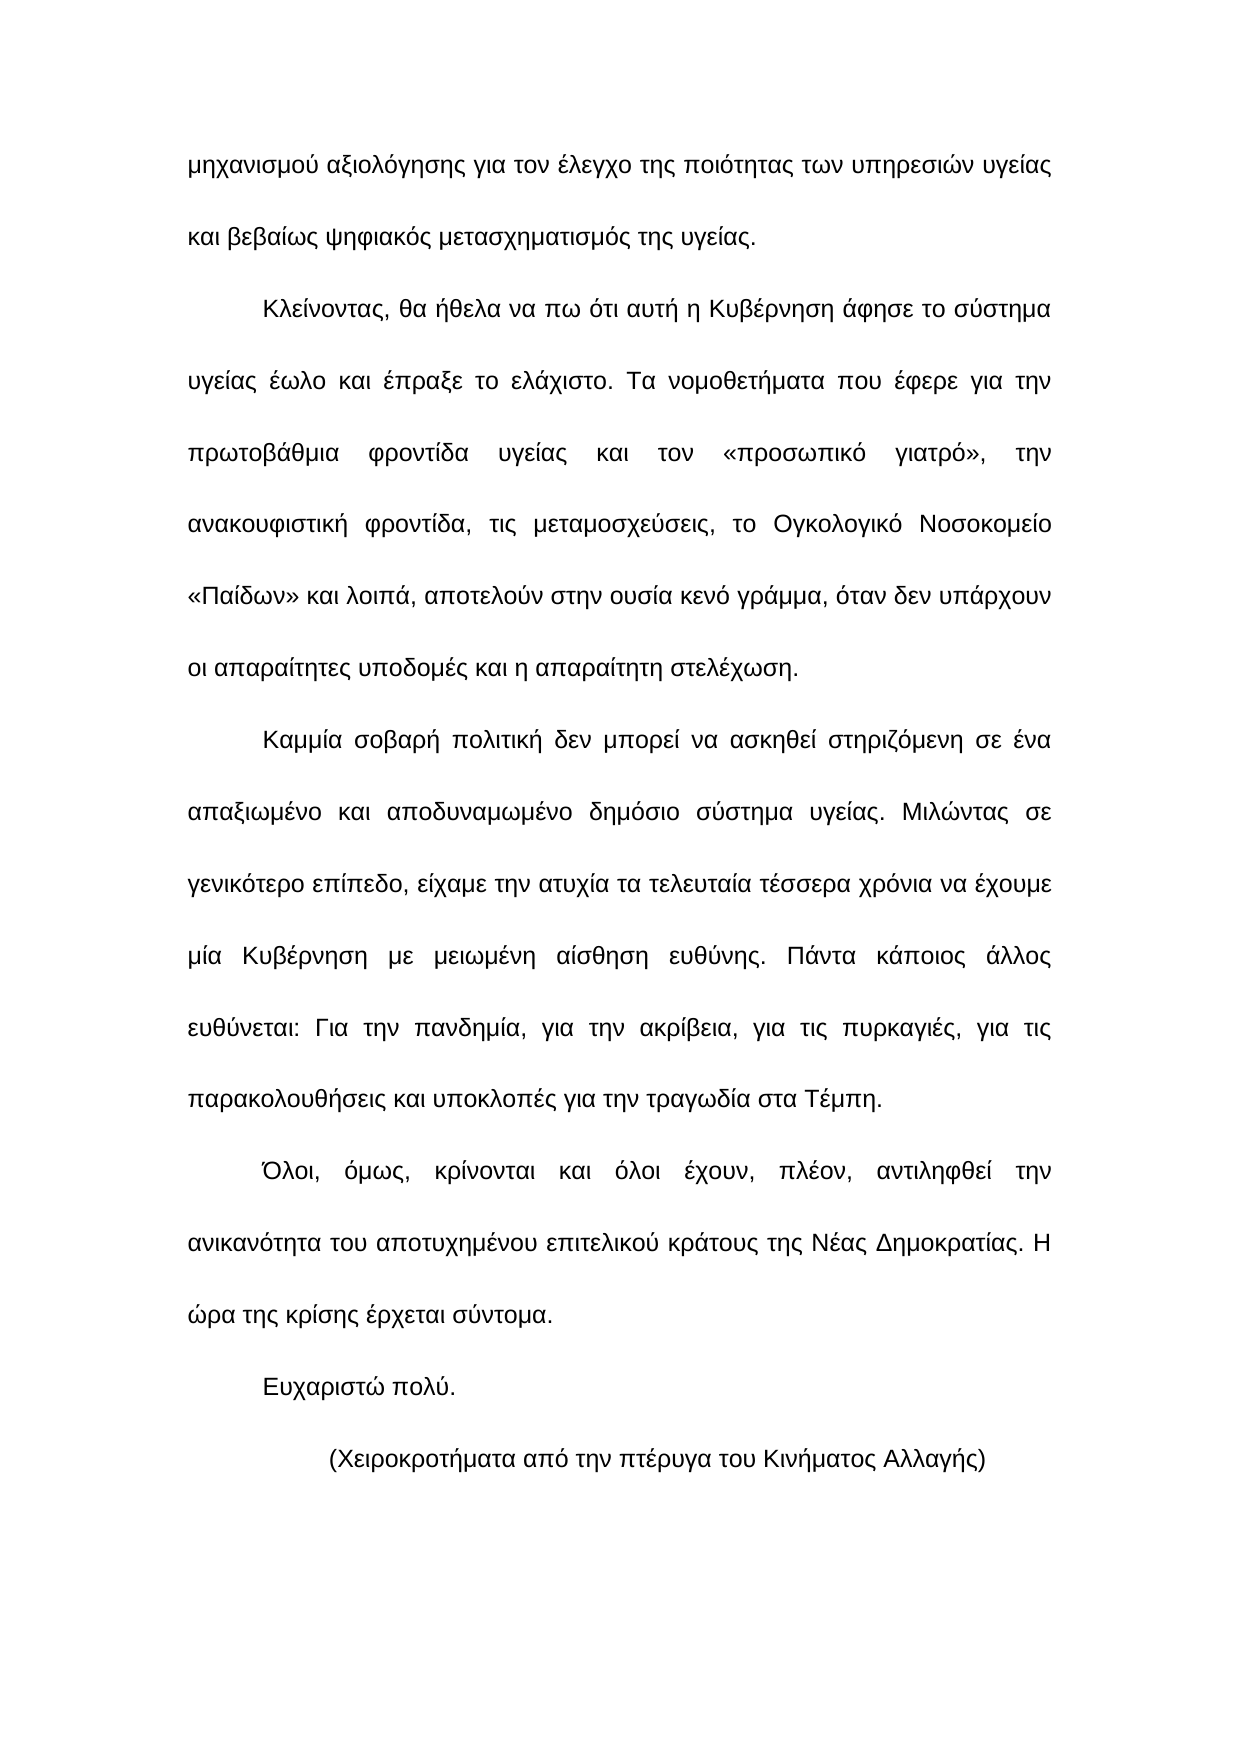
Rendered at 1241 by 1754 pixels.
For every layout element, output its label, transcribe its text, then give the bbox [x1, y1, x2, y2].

text Κλείνοντας, θα ήθελα να πω ότι αυτή η Κυβέρνηση άφησε το σύστημα υγείας έωλο και έπραξε το ελάχιστο. Τα νομοθετήματα που έφερε για την πρωτοβάθμια φροντίδα υγείας και τον «προσωπικό γιατρό», την ανακουφιστική φροντίδα, τις μεταμοσχεύσεις, το Ογκολογικό Νοσοκομείο «Παίδων» και λοιπά, αποτελούν στην ουσία κενό γράμμα, όταν δεν υπάρχουν οι απαραίτητες υποδομές και η απαραίτητη στελέχωση. [187, 294, 1053, 682]
text Ευχαριστώ πολύ. [187, 1372, 1053, 1401]
text Όλοι, όμως, κρίνονται και όλοι έχουν, πλέον, αντιληφθεί την ανικανότητα του αποτυχημένου επιτελικού κράτους της Νέας Δημοκρατίας. Η ώρα της κρίσης έρχεται σύντομα. [187, 1156, 1053, 1329]
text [187, 150, 1053, 251]
text Καμμία σοβαρή πολιτική δεν μπορεί να ασκηθεί στηριζόμενη σε ένα απαξιωμένο και αποδυναμωμένο δημόσιο σύστημα υγείας. Μιλώντας σε γενικότερο επίπεδο, είχαμε την ατυχία τα τελευταία τέσσερα χρόνια να έχουμε μία Κυβέρνηση με μειωμένη αίσθηση ευθύνης. Πάντα κάποιος άλλος ευθύνεται: Για την πανδημία, για την ακρίβεια, για τις πυρκαγιές, για τις παρακολουθήσεις και υποκλοπές για την τραγωδία στα Τέμπη. [187, 725, 1053, 1113]
text (Χειροκροτήματα από την πτέρυγα του Κινήματος Αλλαγής) [187, 1444, 1053, 1472]
